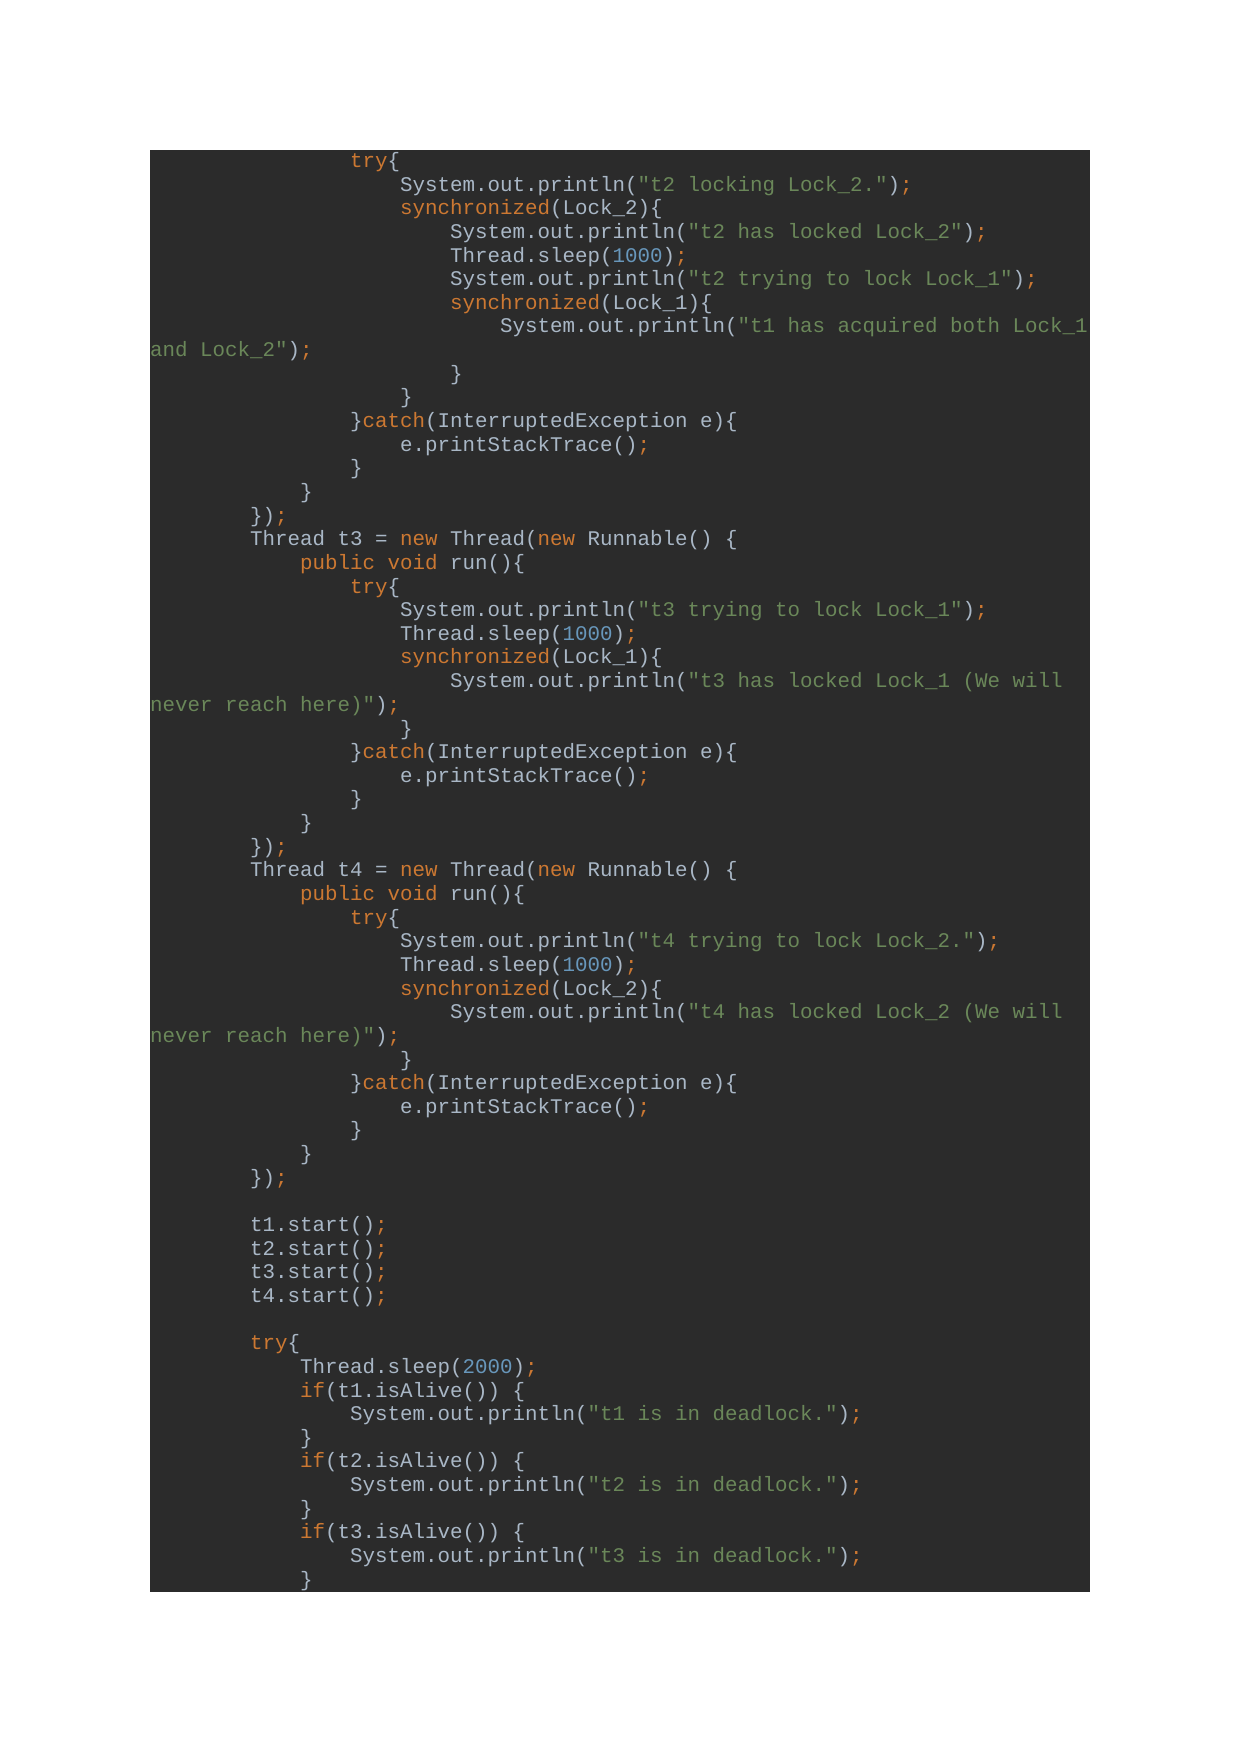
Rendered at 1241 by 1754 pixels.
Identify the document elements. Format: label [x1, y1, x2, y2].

text [150, 150, 1090, 1592]
